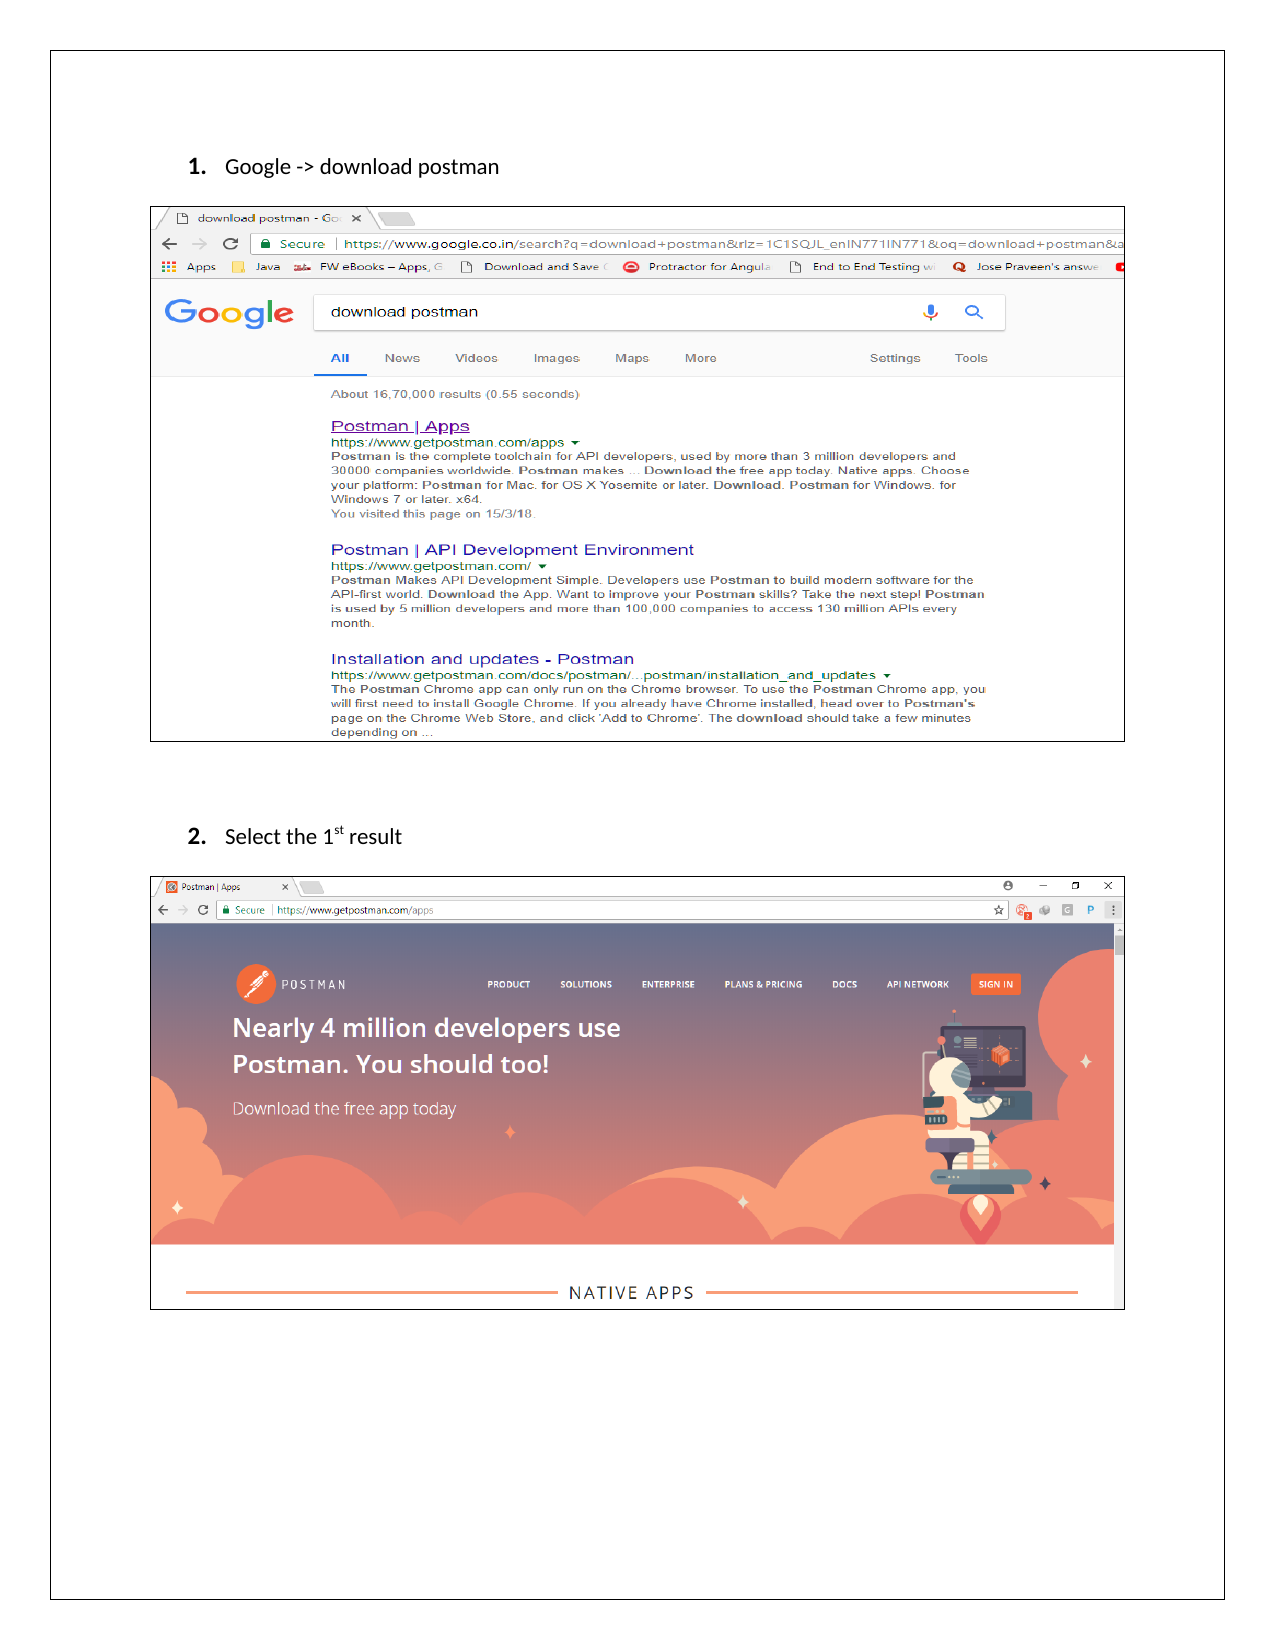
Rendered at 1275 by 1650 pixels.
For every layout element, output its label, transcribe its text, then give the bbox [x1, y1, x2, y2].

list Select the 1st result [187, 820, 1125, 850]
list Google -> download postman [187, 150, 1125, 181]
picture [151, 877, 1124, 1309]
picture [151, 207, 1124, 741]
